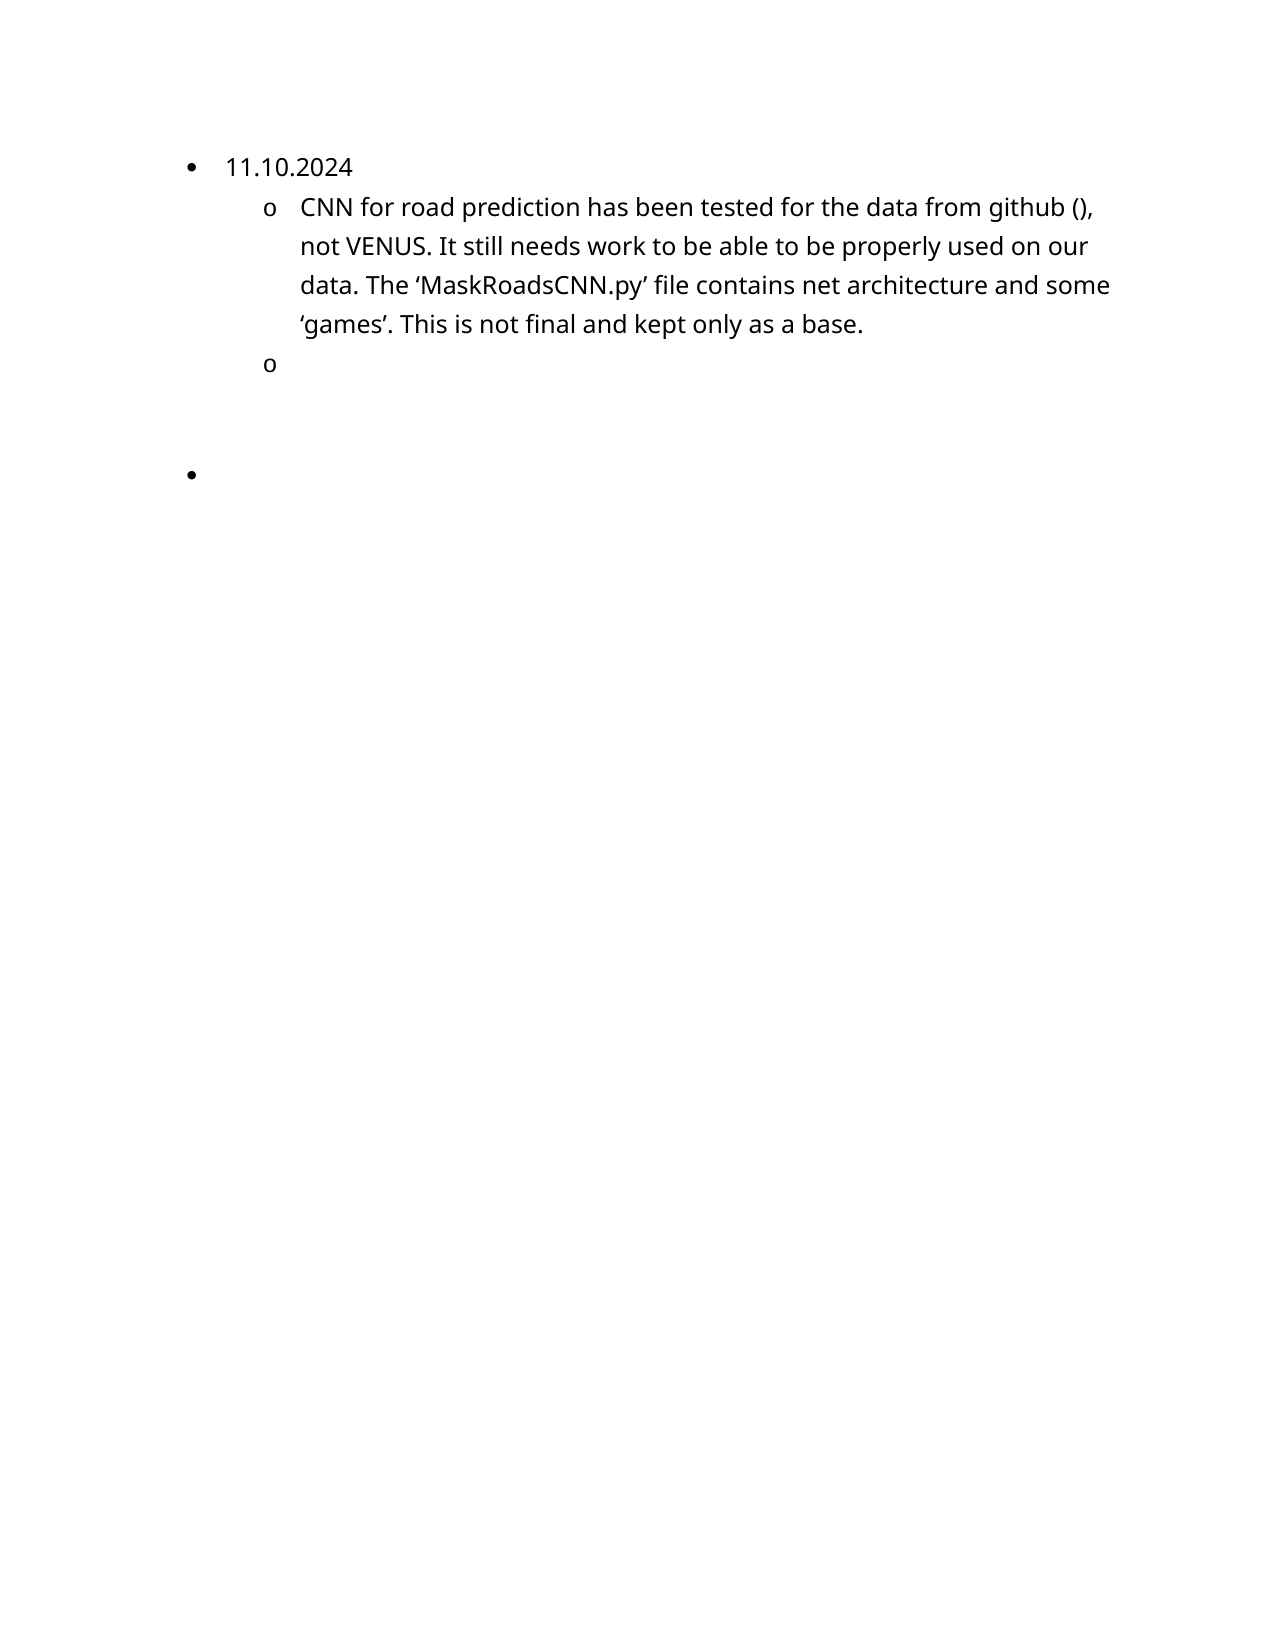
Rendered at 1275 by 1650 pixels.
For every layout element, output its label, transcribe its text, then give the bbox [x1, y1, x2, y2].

list CNN for road prediction has been tested for the data from github (), not VENUS. It still needs work to be able to be properly used on our data. The ‘MaskRoadsCNN.py’ file contains net architecture and some ‘games’. This is not final and kept only as a base. [262, 189, 1125, 341]
list 11.10.2024 [187, 150, 1125, 184]
